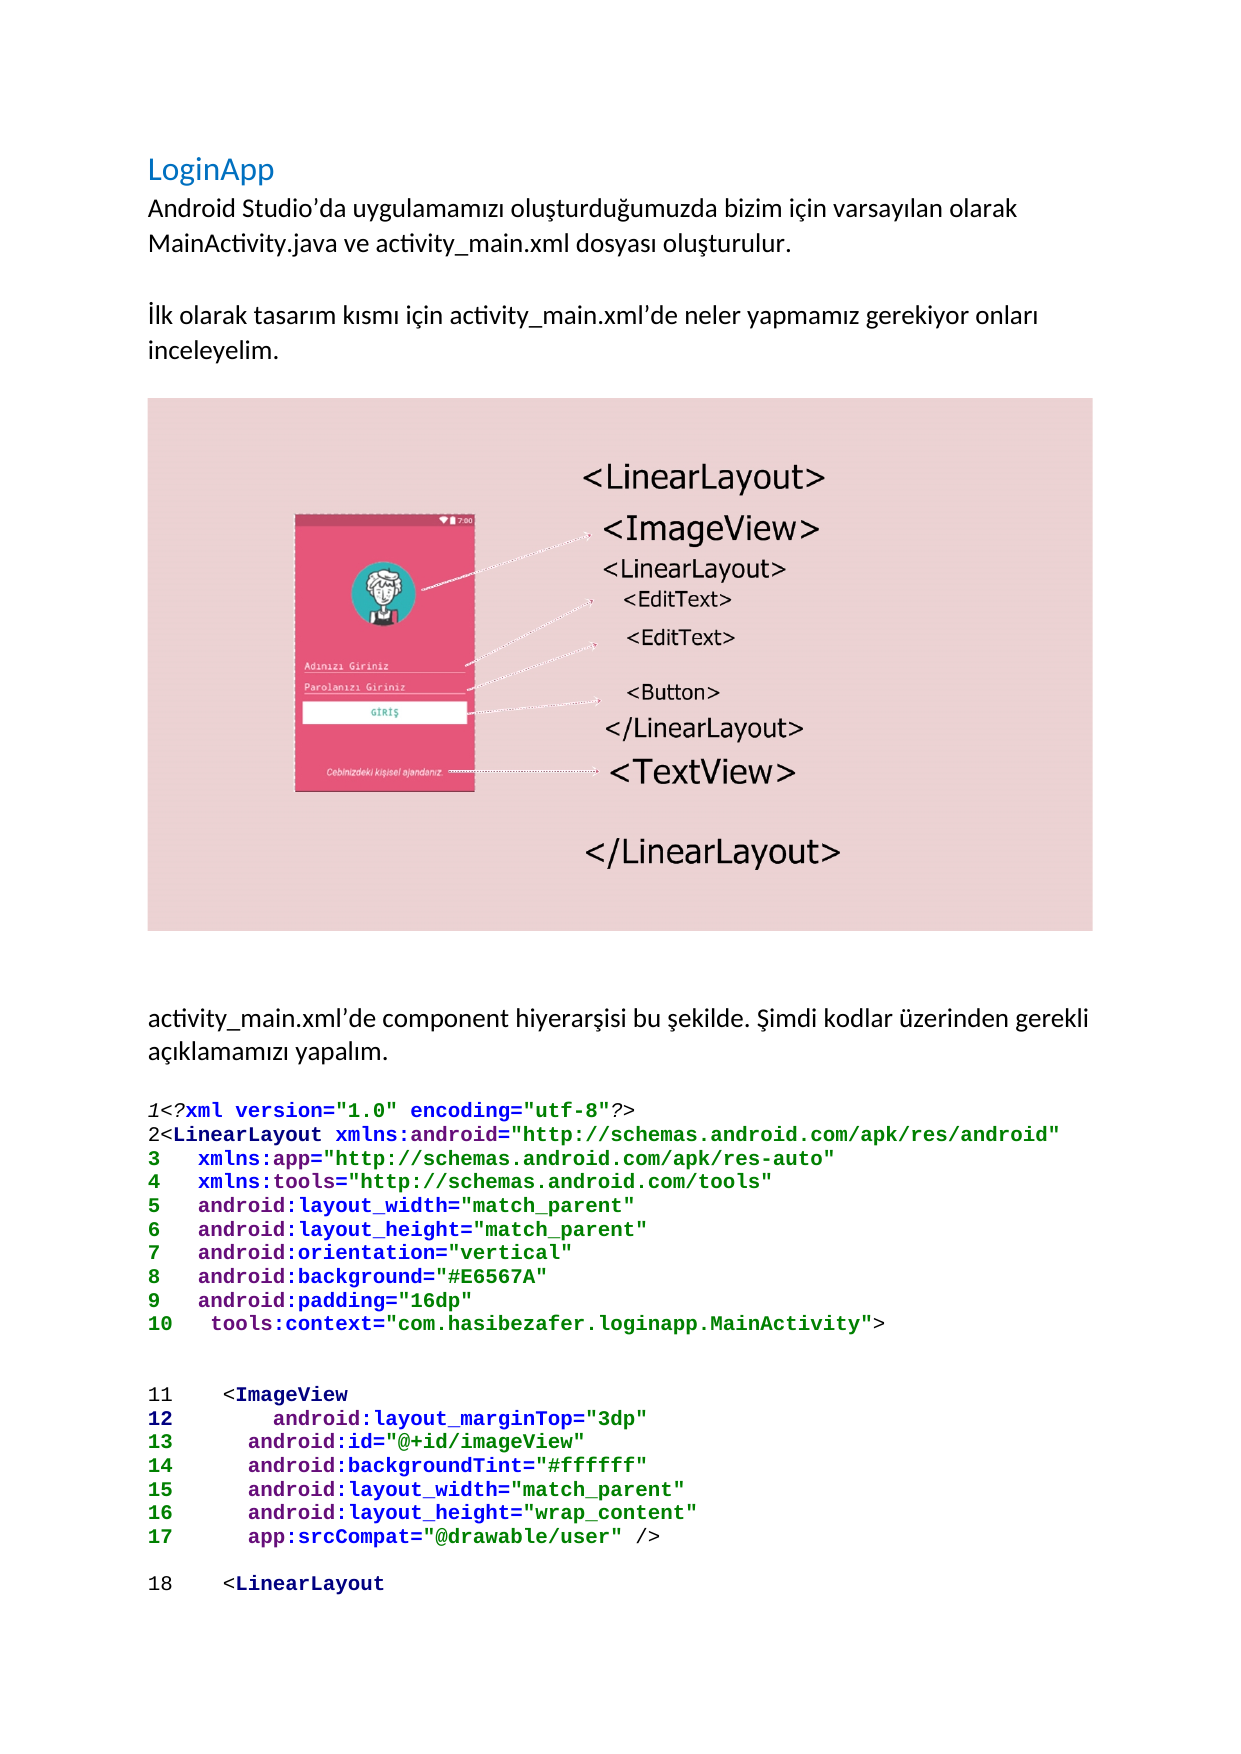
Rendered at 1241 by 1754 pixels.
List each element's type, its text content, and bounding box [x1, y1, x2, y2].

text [148, 1001, 1093, 1597]
text LoginApp Android Studio’da uygulamamızı oluşturduğumuzda bizim için varsayılan olarak MainActivity.java ve activity_main.xml dosyası oluşturulur. İlk olarak tasarım kısmı için activity_main.xml’de neler yapmamız gerekiyor onları inceleyelim. [148, 148, 1093, 398]
picture [147, 398, 1093, 931]
